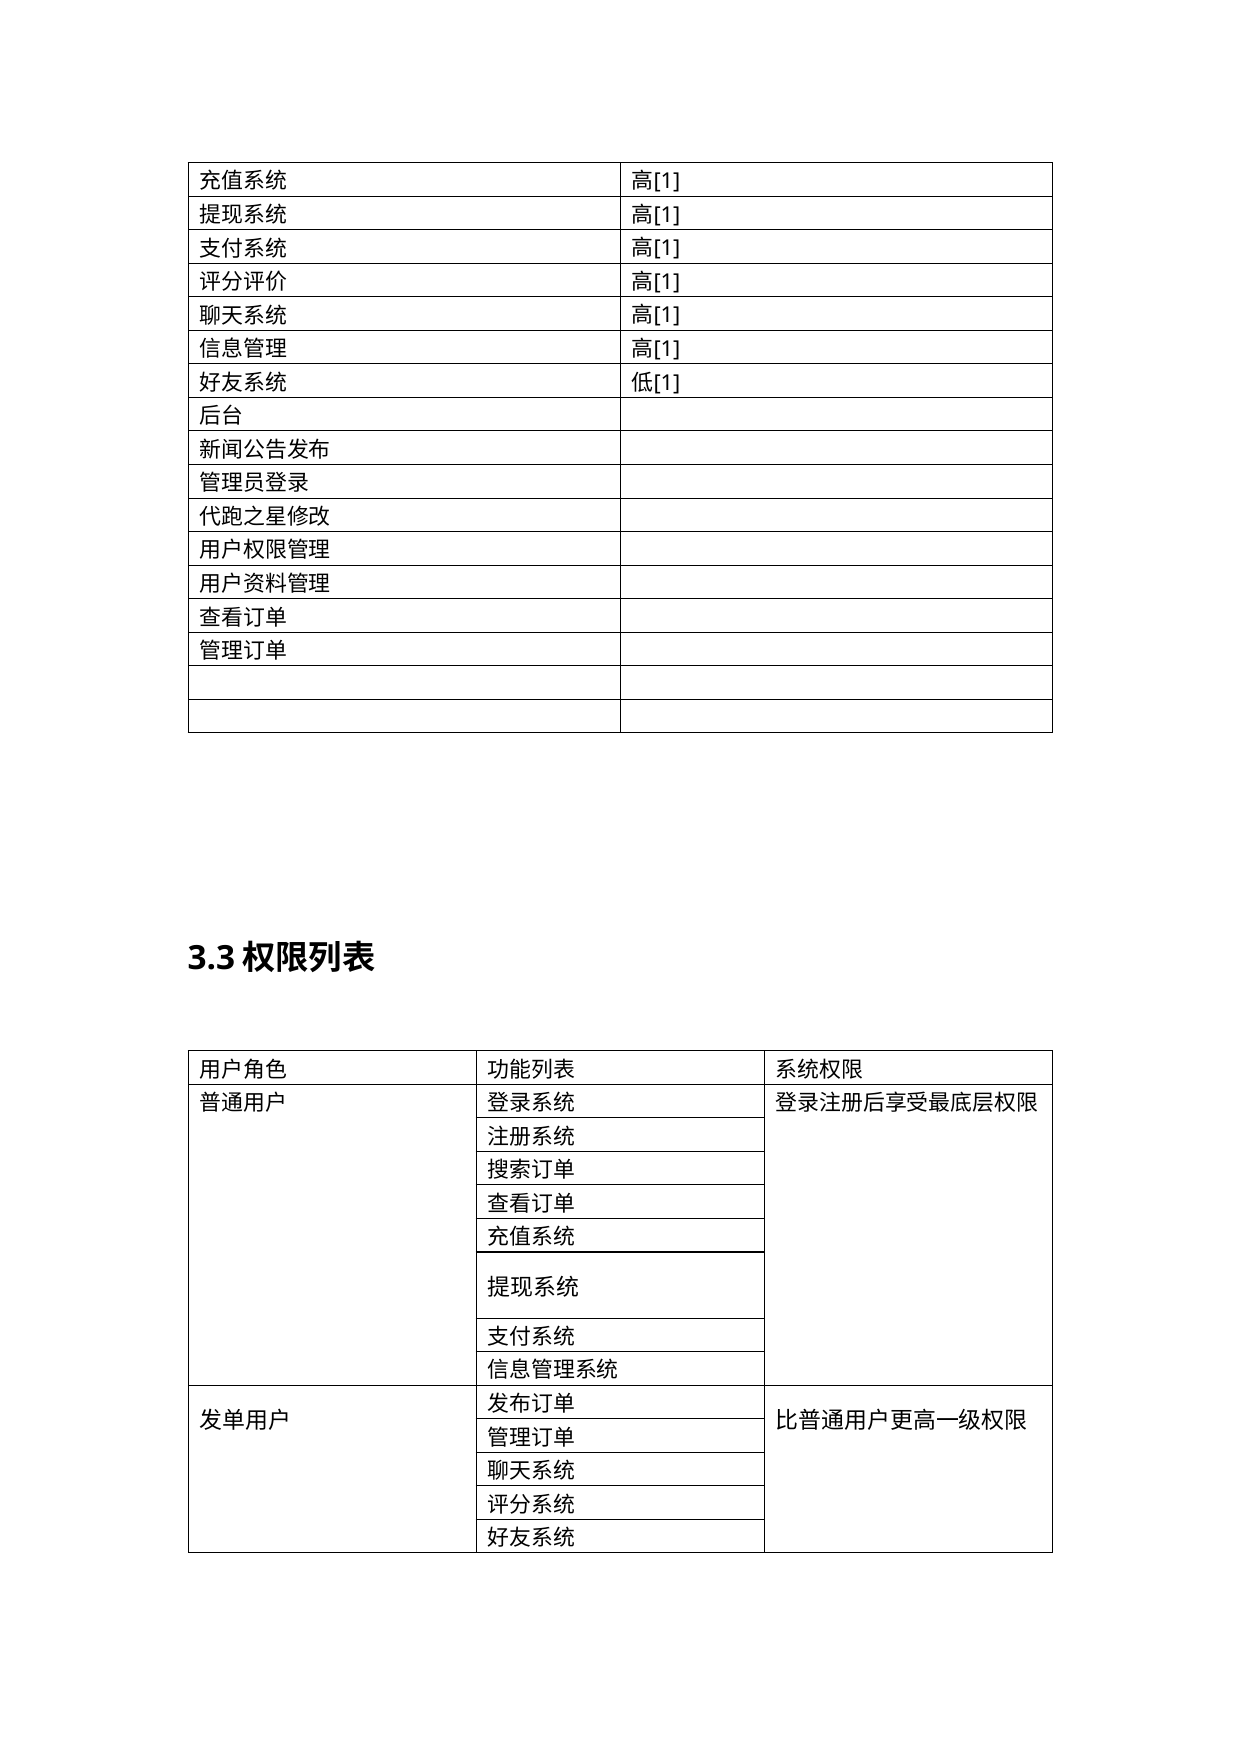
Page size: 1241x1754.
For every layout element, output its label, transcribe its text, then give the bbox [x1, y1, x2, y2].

table_cell 高[1] [621, 331, 1052, 363]
table_cell 搜索订单 [477, 1152, 764, 1184]
table_cell 查看订单 [477, 1185, 764, 1218]
table_cell [621, 700, 1052, 732]
table_cell [621, 431, 1052, 464]
table_cell [621, 499, 1052, 531]
table_cell 好友系统 [477, 1520, 764, 1552]
table_cell 管理订单 [477, 1419, 764, 1452]
table_header 系统权限 [765, 1051, 1052, 1084]
table_cell [621, 398, 1052, 430]
table_cell 发布订单 [477, 1386, 764, 1418]
subtitle 3.3权限列表 [187, 923, 1053, 988]
table_cell 支付系统 [477, 1319, 764, 1351]
table_cell 管理员登录 [189, 465, 620, 497]
table_cell [621, 566, 1052, 598]
table_cell 用户权限管理 [189, 532, 620, 564]
table_cell 管理订单 [189, 633, 620, 665]
table_cell [621, 633, 1052, 665]
table_cell 信息管理 [189, 331, 620, 363]
table_cell 发单用户 [189, 1386, 476, 1552]
table_cell 高[1] [621, 264, 1052, 296]
table_header 用户角色 [189, 1051, 476, 1084]
table_cell 评分系统 [477, 1486, 764, 1519]
table_cell 高[1] [621, 163, 1052, 196]
table_cell 提现系统 [477, 1253, 764, 1317]
table_cell 好友系统 [189, 364, 620, 397]
table_cell 查看订单 [189, 599, 620, 632]
table_cell [621, 465, 1052, 497]
table_cell 低[1] [621, 364, 1052, 397]
table_cell 高[1] [621, 197, 1052, 229]
table_cell 登录注册后享受最底层权限 [765, 1085, 1052, 1384]
table_cell 聊天系统 [189, 297, 620, 330]
table_cell 充值系统 [477, 1219, 764, 1251]
table_cell 普通用户 [189, 1085, 476, 1384]
table_cell [621, 532, 1052, 564]
table_cell 高[1] [621, 230, 1052, 263]
table_cell 评分评价 [189, 264, 620, 296]
table_cell 充值系统 [189, 163, 620, 196]
table_cell 用户资料管理 [189, 566, 620, 598]
table_cell 比普通用户更高一级权限 [765, 1386, 1052, 1552]
table_header 功能列表 [477, 1051, 764, 1084]
table_cell [621, 666, 1052, 699]
table_cell 聊天系统 [477, 1453, 764, 1485]
table_cell 代跑之星修改 [189, 499, 620, 531]
table_cell [189, 666, 620, 699]
table_cell 登录系统 [477, 1085, 764, 1117]
table_cell 注册系统 [477, 1118, 764, 1151]
table_cell 支付系统 [189, 230, 620, 263]
table_cell 后台 [189, 398, 620, 430]
table_cell 信息管理系统 [477, 1352, 764, 1384]
table_cell 新闻公告发布 [189, 431, 620, 464]
table_cell 提现系统 [189, 197, 620, 229]
table_cell [621, 599, 1052, 632]
table_cell 高[1] [621, 297, 1052, 330]
table_cell [189, 700, 620, 732]
